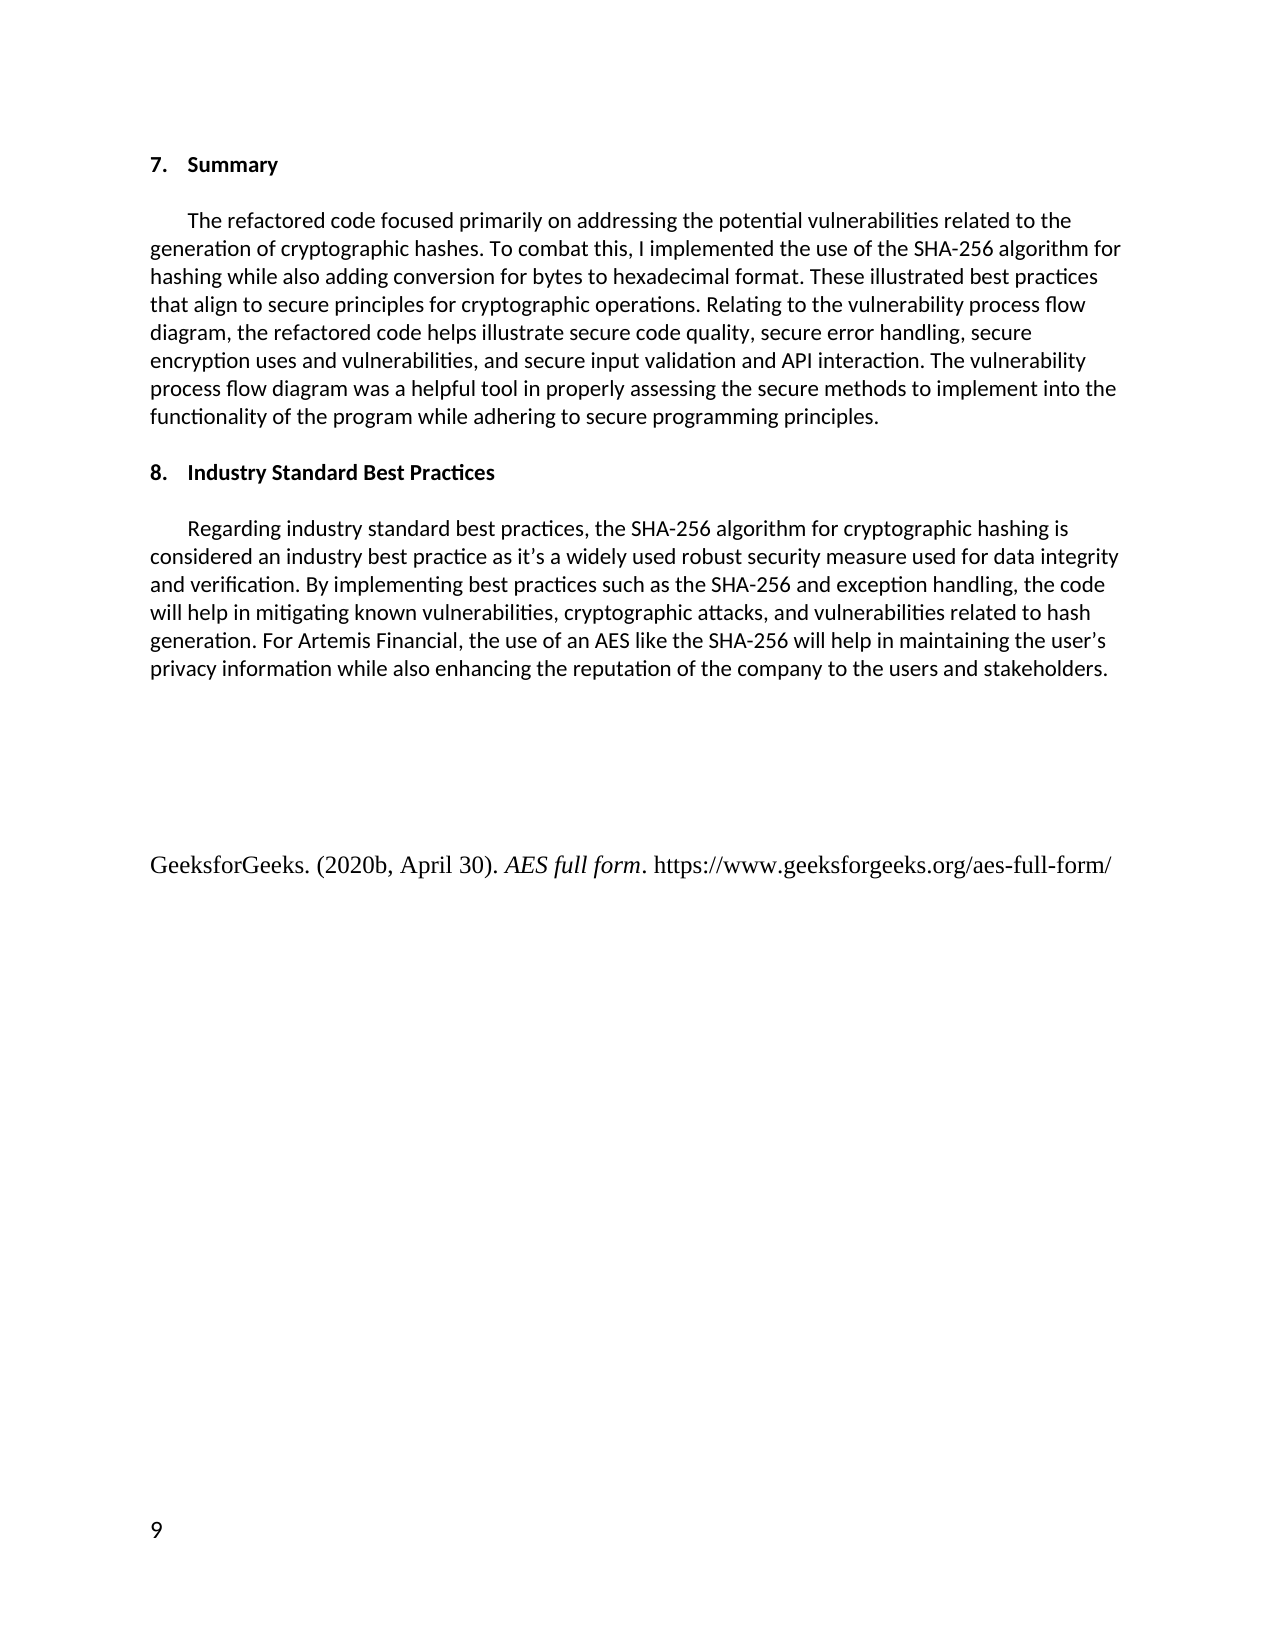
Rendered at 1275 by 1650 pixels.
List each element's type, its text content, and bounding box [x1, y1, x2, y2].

subtitle Industry Standard Best Practices [150, 458, 1125, 486]
text The refactored code focused primarily on addressing the potential vulnerabilities related to the generation of cryptographic hashes. To combat this, I implemented the use of the SHA-256 algorithm for hashing while also adding conversion for bytes to hexadecimal format. These illustrated best practices that align to secure principles for cryptographic operations. Relating to the vulnerability process flow diagram, the refactored code helps illustrate secure code quality, secure error handling, secure encryption uses and vulnerabilities, and secure input validation and API interaction. The vulnerability process flow diagram was a helpful tool in properly assessing the secure methods to implement into the functionality of the program while adhering to secure programming principles. [150, 206, 1125, 430]
subtitle Summary [150, 150, 1125, 178]
text Regarding industry standard best practices, the SHA-256 algorithm for cryptographic hashing is considered an industry best practice as it’s a widely used robust security measure used for data integrity and verification. By implementing best practices such as the SHA-256 and exception handling, the code will help in mitigating known vulnerabilities, cryptographic attacks, and vulnerabilities related to hash generation. For Artemis Financial, the use of an AES like the SHA-256 will help in maintaining the user’s privacy information while also enhancing the reputation of the company to the users and stakeholders. [150, 514, 1125, 682]
text GeeksforGeeks. (2020b, April 30). AES full form. https://www.geeksforgeeks.org/aes-full-form/ [150, 851, 1125, 879]
